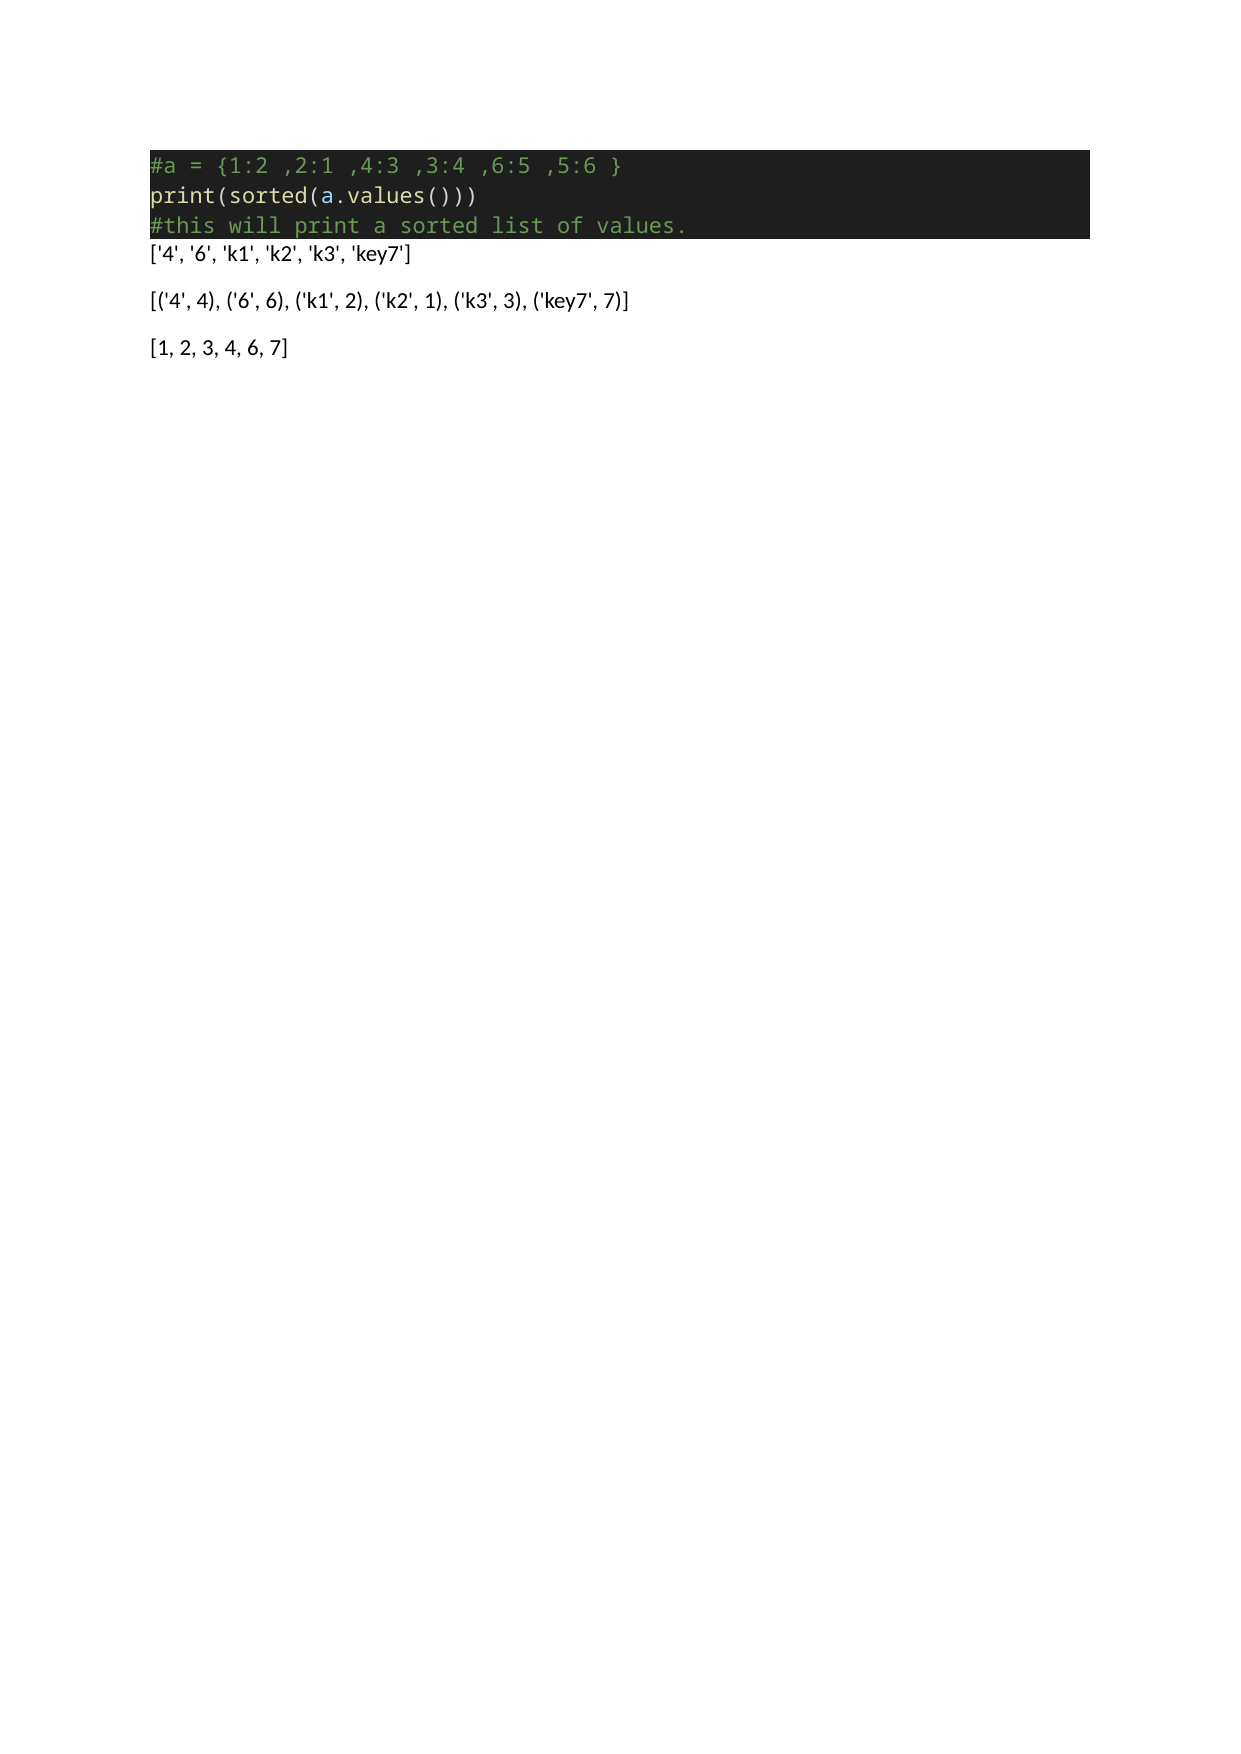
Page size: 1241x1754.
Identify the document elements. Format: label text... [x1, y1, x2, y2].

text #this will print a sorted list of values. [150, 209, 1090, 239]
text [1, 2, 3, 4, 6, 7] [150, 333, 1090, 361]
text [('4', 4), ('6', 6), ('k1', 2), ('k2', 1), ('k3', 3), ('key7', 7)] [150, 286, 1090, 314]
text #a = {1:2 ,2:1 ,4:3 ,3:4 ,6:5 ,5:6 } [150, 150, 1090, 180]
text print(sorted(a.values())) [150, 180, 1090, 209]
text ['4', '6', 'k1', 'k2', 'k3', 'key7'] [150, 239, 1090, 267]
